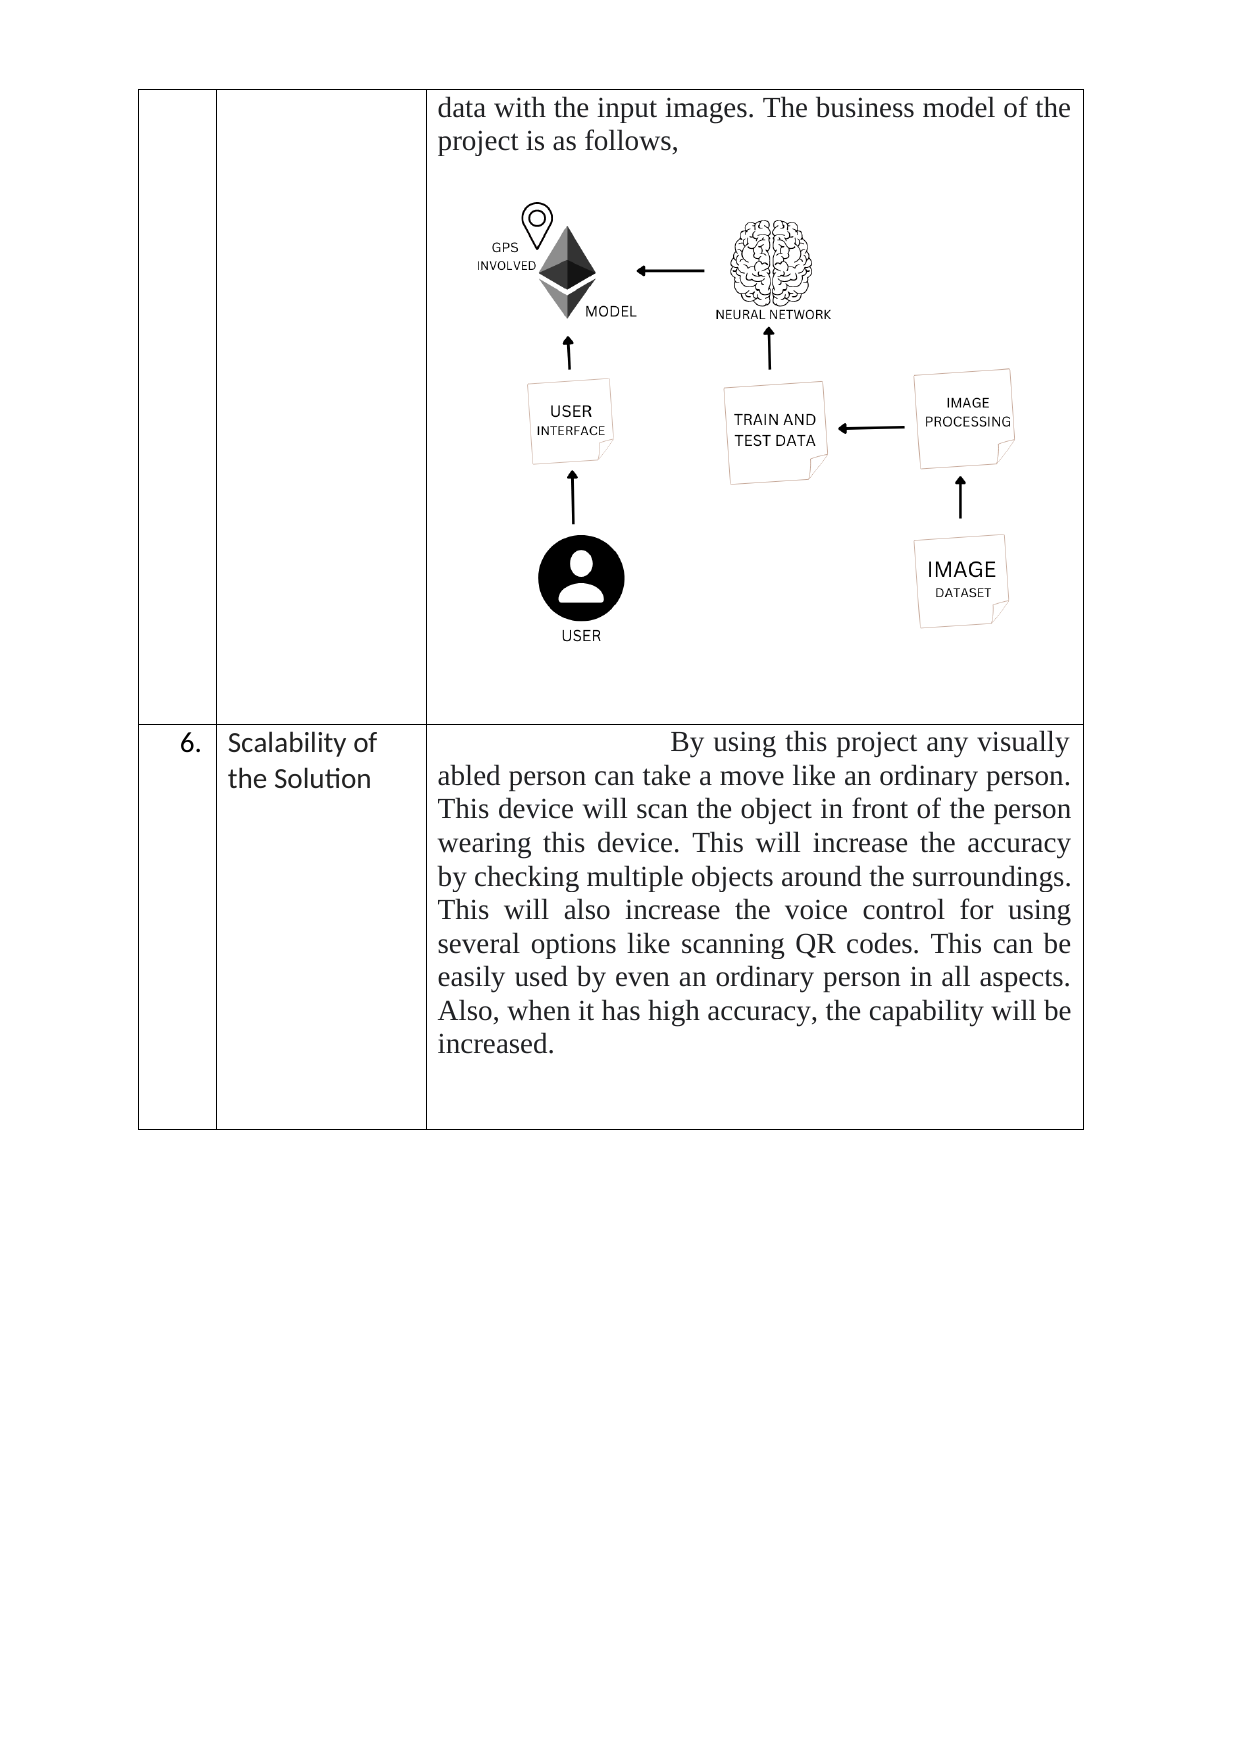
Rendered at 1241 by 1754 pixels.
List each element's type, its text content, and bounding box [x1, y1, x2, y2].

table_cell Scalability of the Solution [217, 725, 426, 1129]
table_cell [139, 725, 216, 1129]
picture [437, 156, 1072, 688]
table_cell By using this project any visually abled person can take a move like an ordinary person. This device will scan the object in front of the person wearing this device. This will increase the accuracy by checking multiple objects around the surroundings. This will also increase the voice control for using several options like scanning QR codes. This can be easily used by even an ordinary person in all aspects. Also, when it has high accuracy, the capability will be increased. [427, 725, 1083, 1129]
table_cell [139, 90, 216, 723]
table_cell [217, 90, 426, 723]
